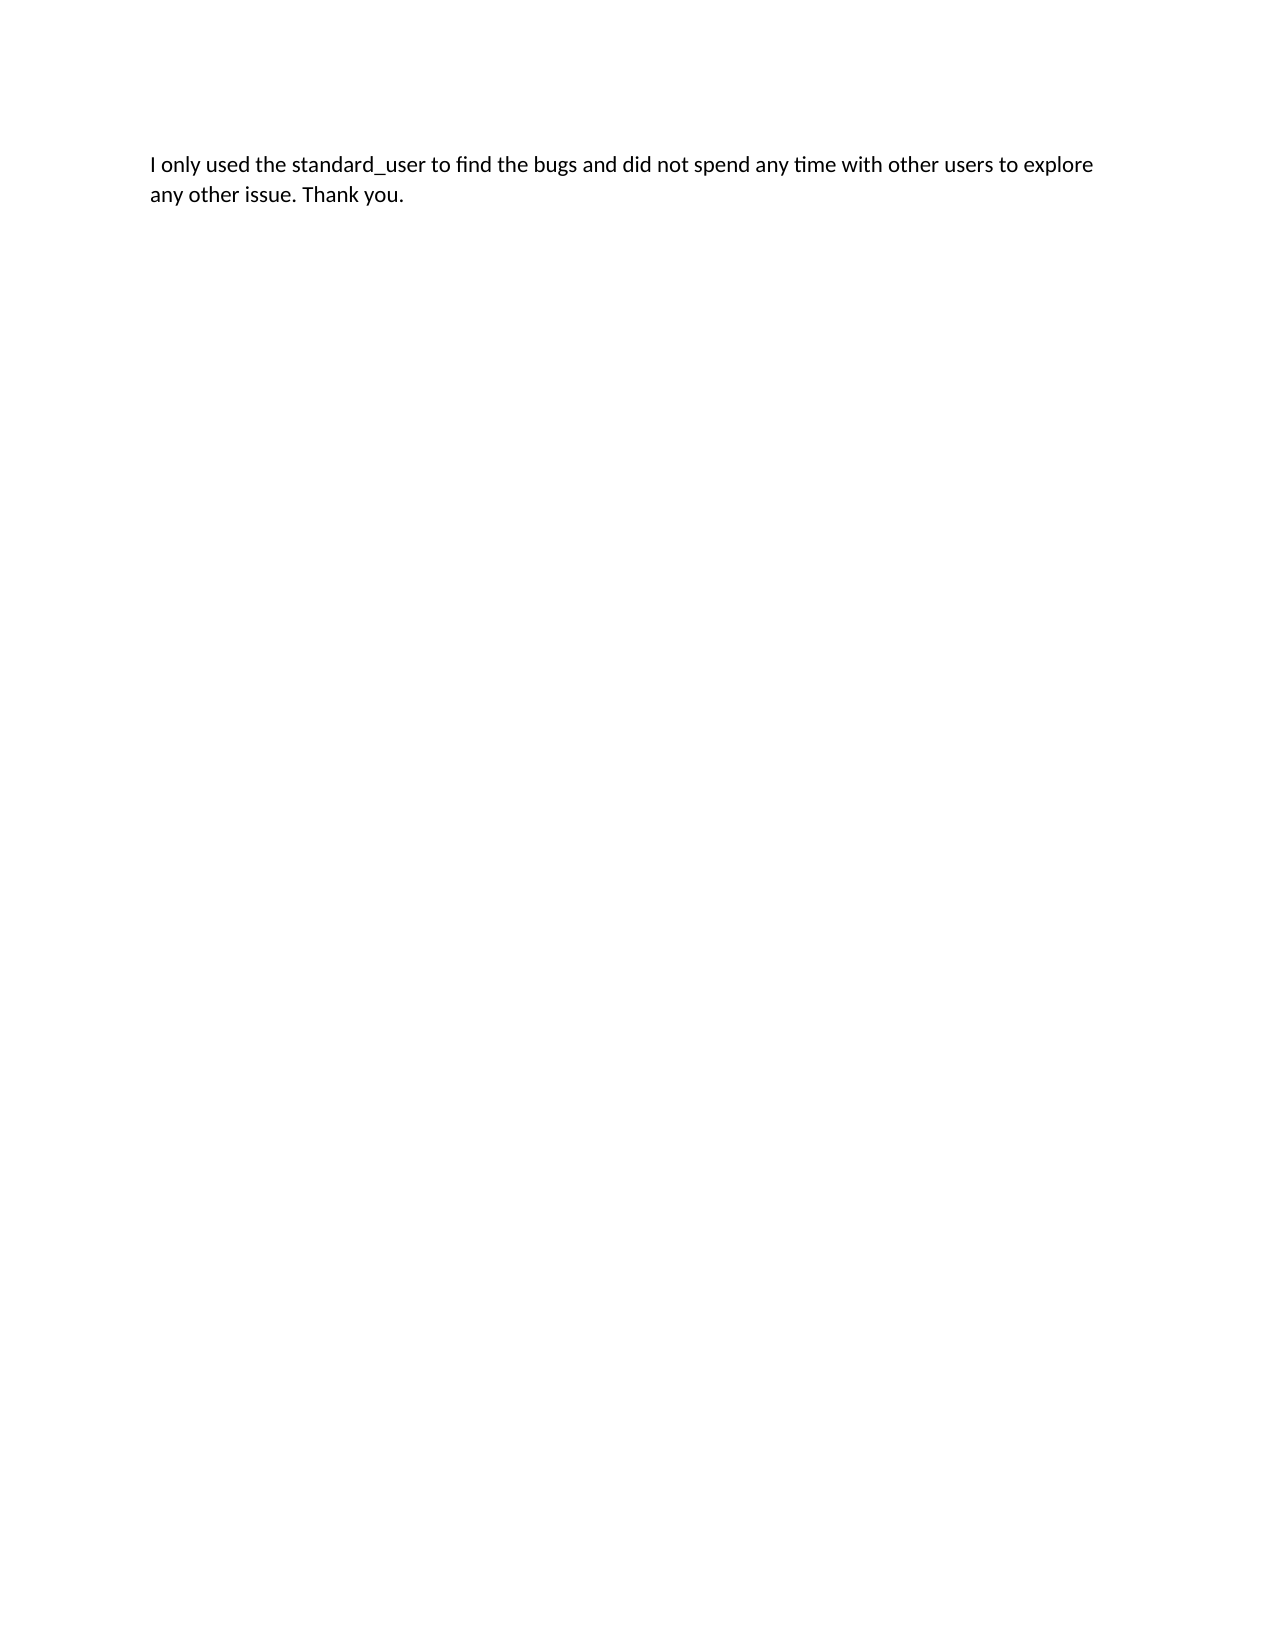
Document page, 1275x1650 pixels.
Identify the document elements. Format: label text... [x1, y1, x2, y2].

text I only used the standard_user to find the bugs and did not spend any time with other users to explore any other issue. Thank you. [150, 150, 1125, 208]
